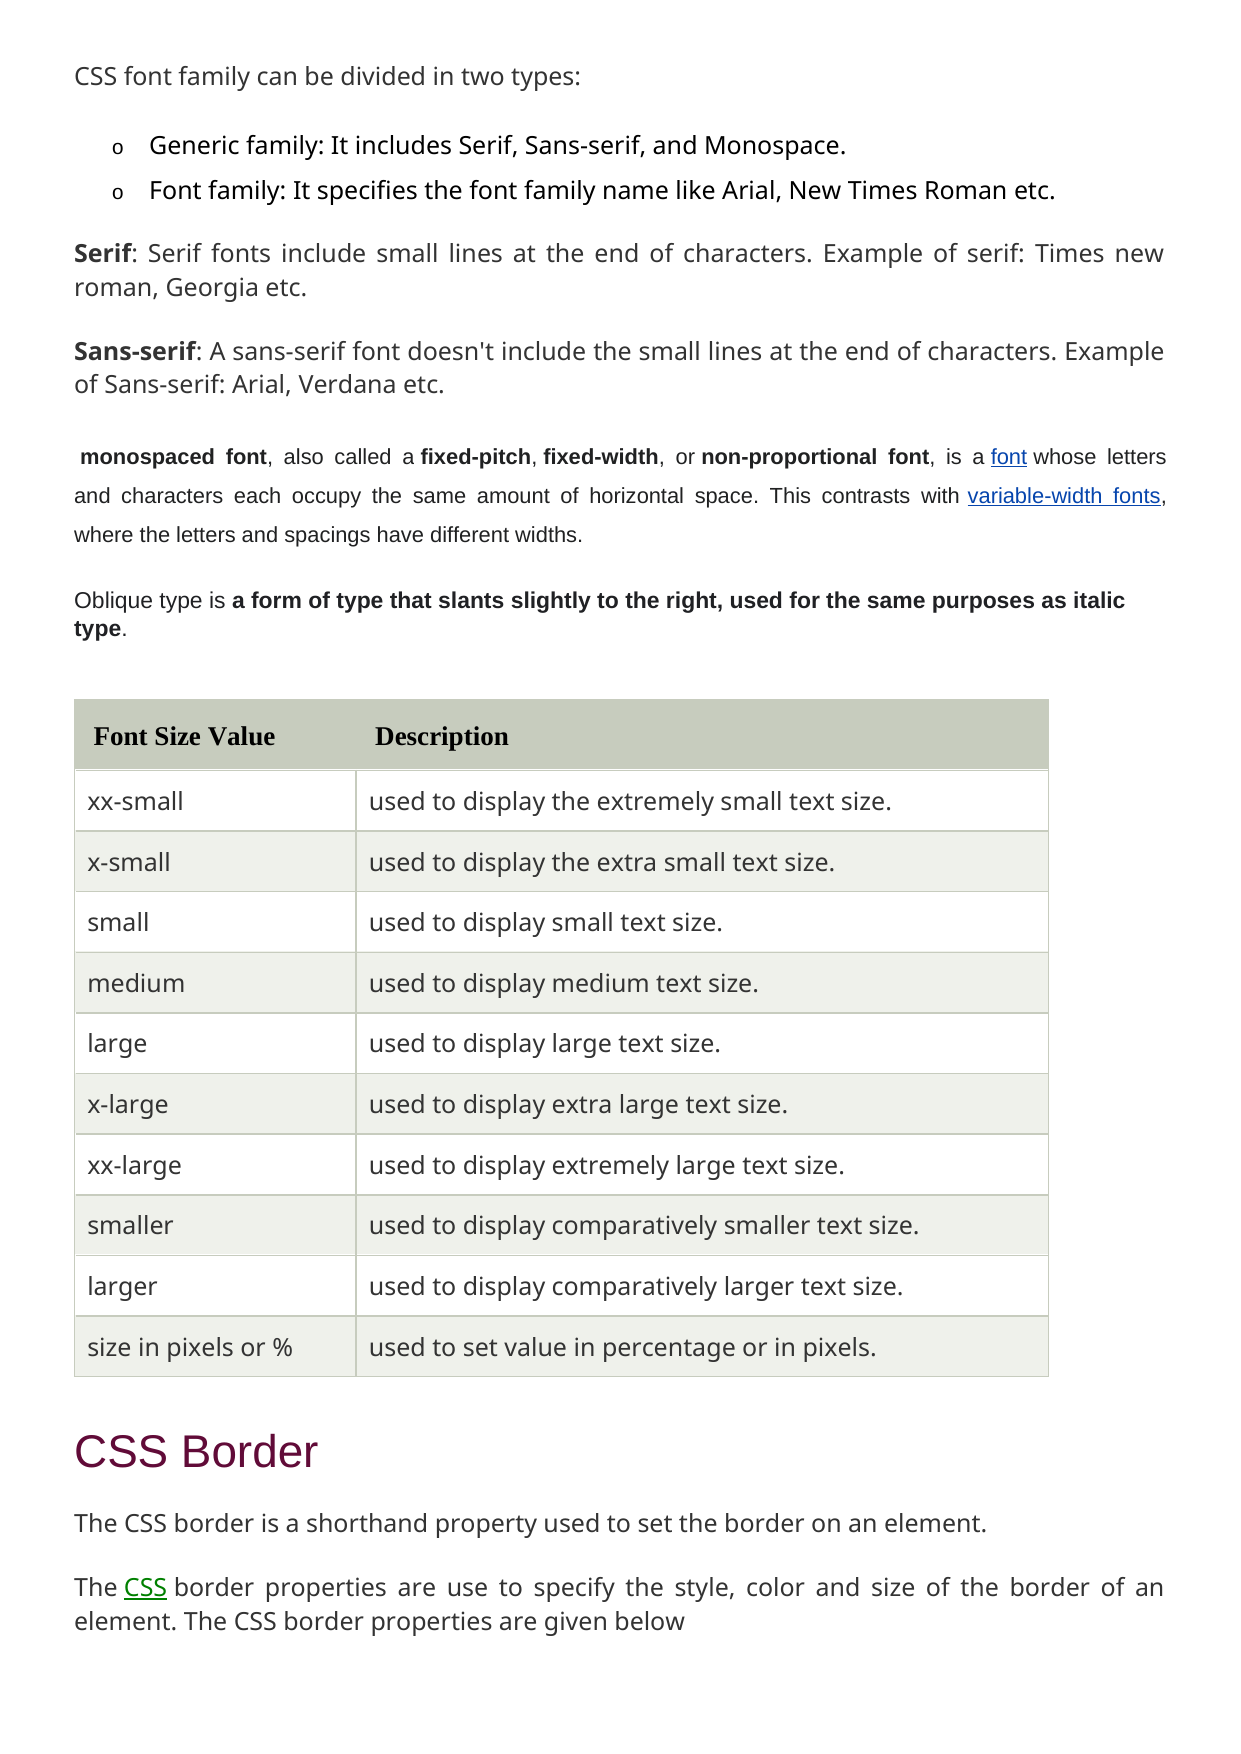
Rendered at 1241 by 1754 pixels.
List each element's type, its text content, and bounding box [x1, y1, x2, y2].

list Font family: It specifies the font family name like Arial, New Times Roman etc. [111, 168, 1167, 207]
table_cell xx-small [75, 771, 355, 830]
table_cell used to display the extra small text size. [357, 832, 1048, 891]
table_cell used to display comparatively larger text size. [357, 1256, 1048, 1315]
text monospaced font, also called a fixed-pitch, fixed-width, or non-proportional font, is a font whose letters and characters each occupy the same amount of horizontal space. This contrasts with variable-width fonts, where the letters and spacings have different widths. [74, 506, 1167, 548]
text monospaced font, also called a fixed-pitch, fixed-width, or non-proportional font, is a font whose letters and characters each occupy the same amount of horizontal space. This contrasts with variable-width fonts, where the letters and spacings have different widths. [74, 430, 1167, 491]
table_header Description [356, 701, 1048, 769]
table_cell size in pixels or % [75, 1316, 355, 1376]
text CSS font family can be divided in two types: [74, 59, 1167, 93]
table_cell smaller [75, 1195, 355, 1254]
table_cell medium [75, 953, 355, 1012]
text The CSS border properties are use to specify the style, color and size of the border of an element. The CSS border properties are given below [74, 1569, 1167, 1637]
table_cell used to display comparatively smaller text size. [357, 1196, 1048, 1254]
table_cell used to display extremely large text size. [357, 1135, 1048, 1194]
table_cell larger [75, 1256, 355, 1315]
table_cell used to set value in percentage or in pixels. [357, 1317, 1048, 1376]
table_cell x-large [75, 1074, 355, 1133]
text Oblique type is a form of type that slants slightly to the right, used for the same purposes as italic type. [74, 587, 1167, 641]
table_cell used to display medium text size. [357, 953, 1048, 1012]
table_cell used to display large text size. [357, 1014, 1048, 1073]
text Serif: Serif fonts include small lines at the end of characters. Example of serif: Times new roman, Georgia etc. [74, 236, 1167, 304]
list Generic family: It includes Serif, Sans-serif, and Monospace. [111, 122, 1167, 161]
table_cell used to display the extremely small text size. [357, 771, 1048, 830]
table_cell x-small [75, 831, 355, 891]
subtitle CSS Border [74, 1424, 1167, 1477]
table_cell small [75, 892, 355, 951]
table_cell xx-large [75, 1134, 355, 1194]
text Sans-serif: A sans-serif font doesn't include the small lines at the end of characters. Example of Sans-serif: Arial, Verdana etc. [74, 333, 1167, 401]
table_header Font Size Value [75, 701, 356, 769]
text The CSS border is a shorthand property used to set the border on an element. [74, 1506, 1167, 1540]
table_cell used to display extra large text size. [357, 1074, 1048, 1133]
table_cell used to display small text size. [357, 892, 1048, 951]
table_cell large [75, 1013, 355, 1073]
